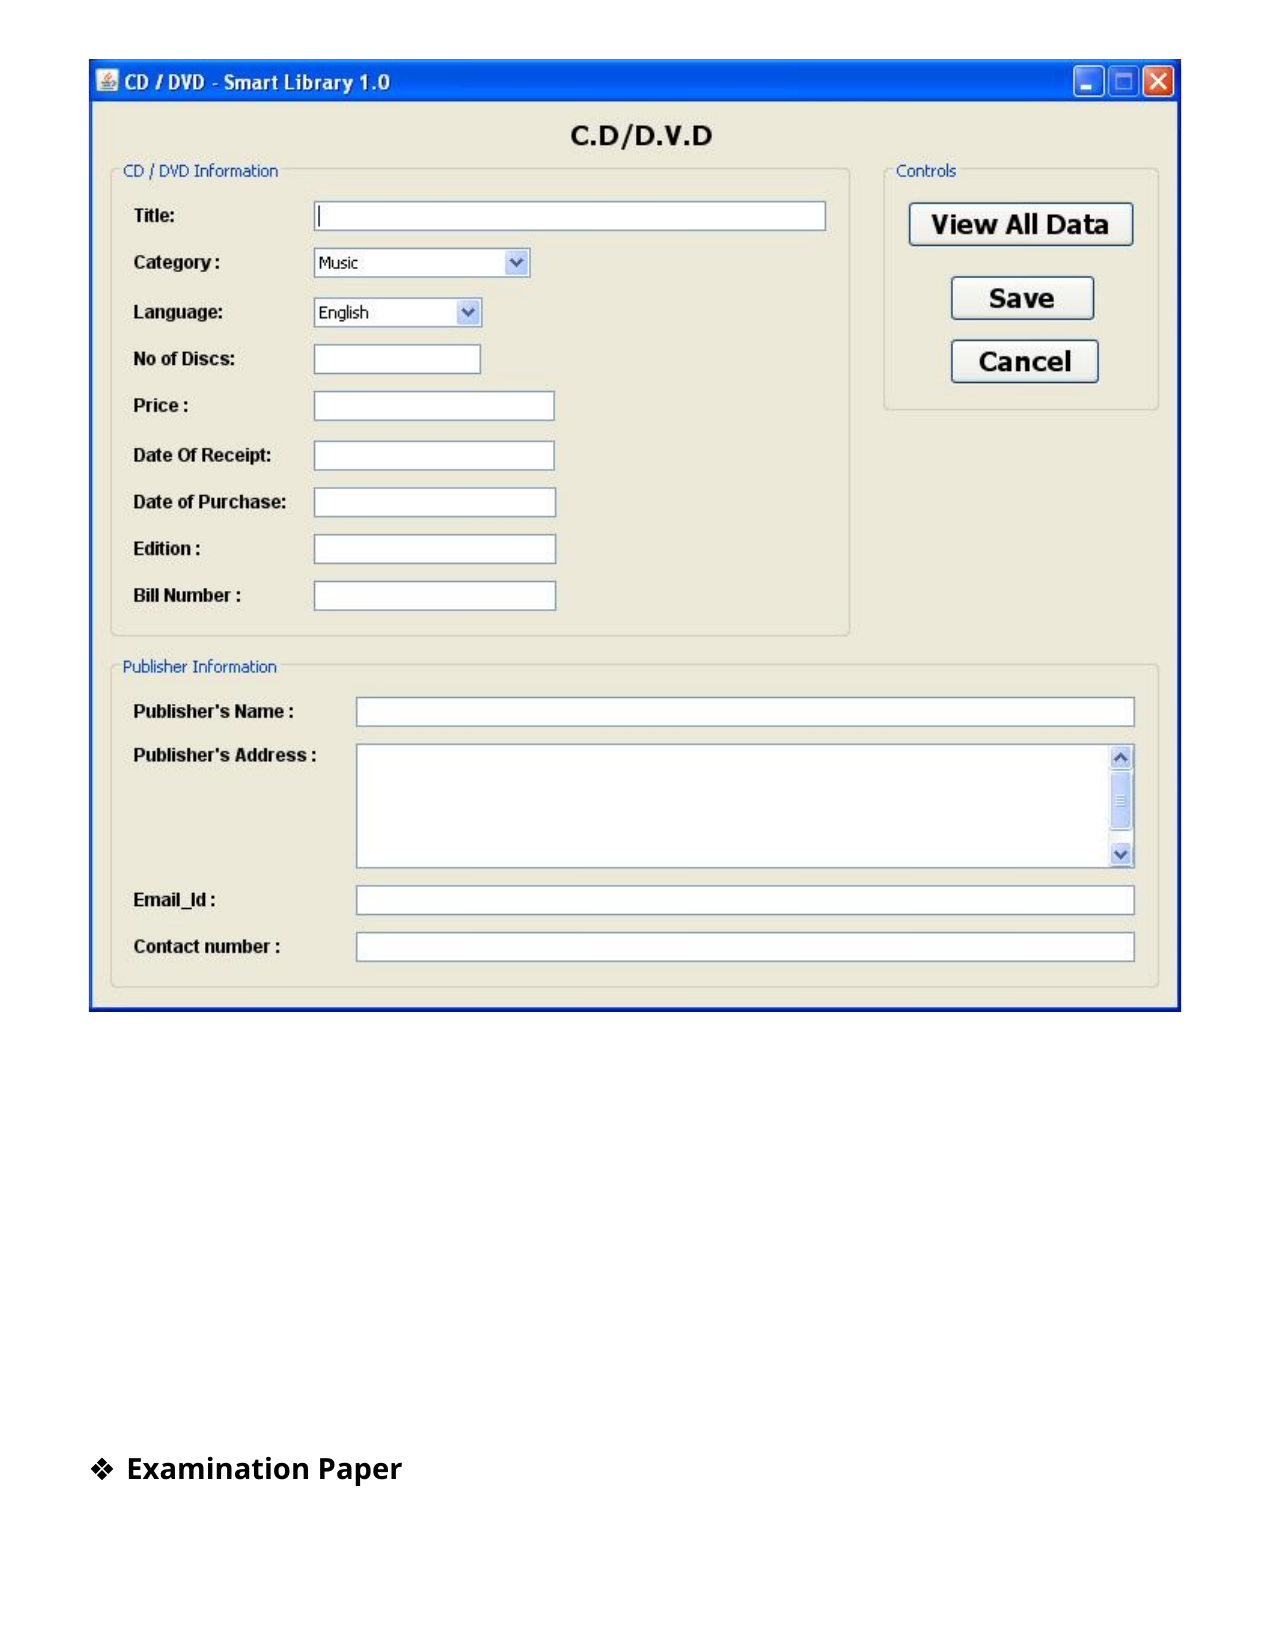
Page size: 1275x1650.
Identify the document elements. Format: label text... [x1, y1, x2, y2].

list Examination Paper [89, 1448, 1181, 1488]
picture [88, 59, 1182, 1012]
